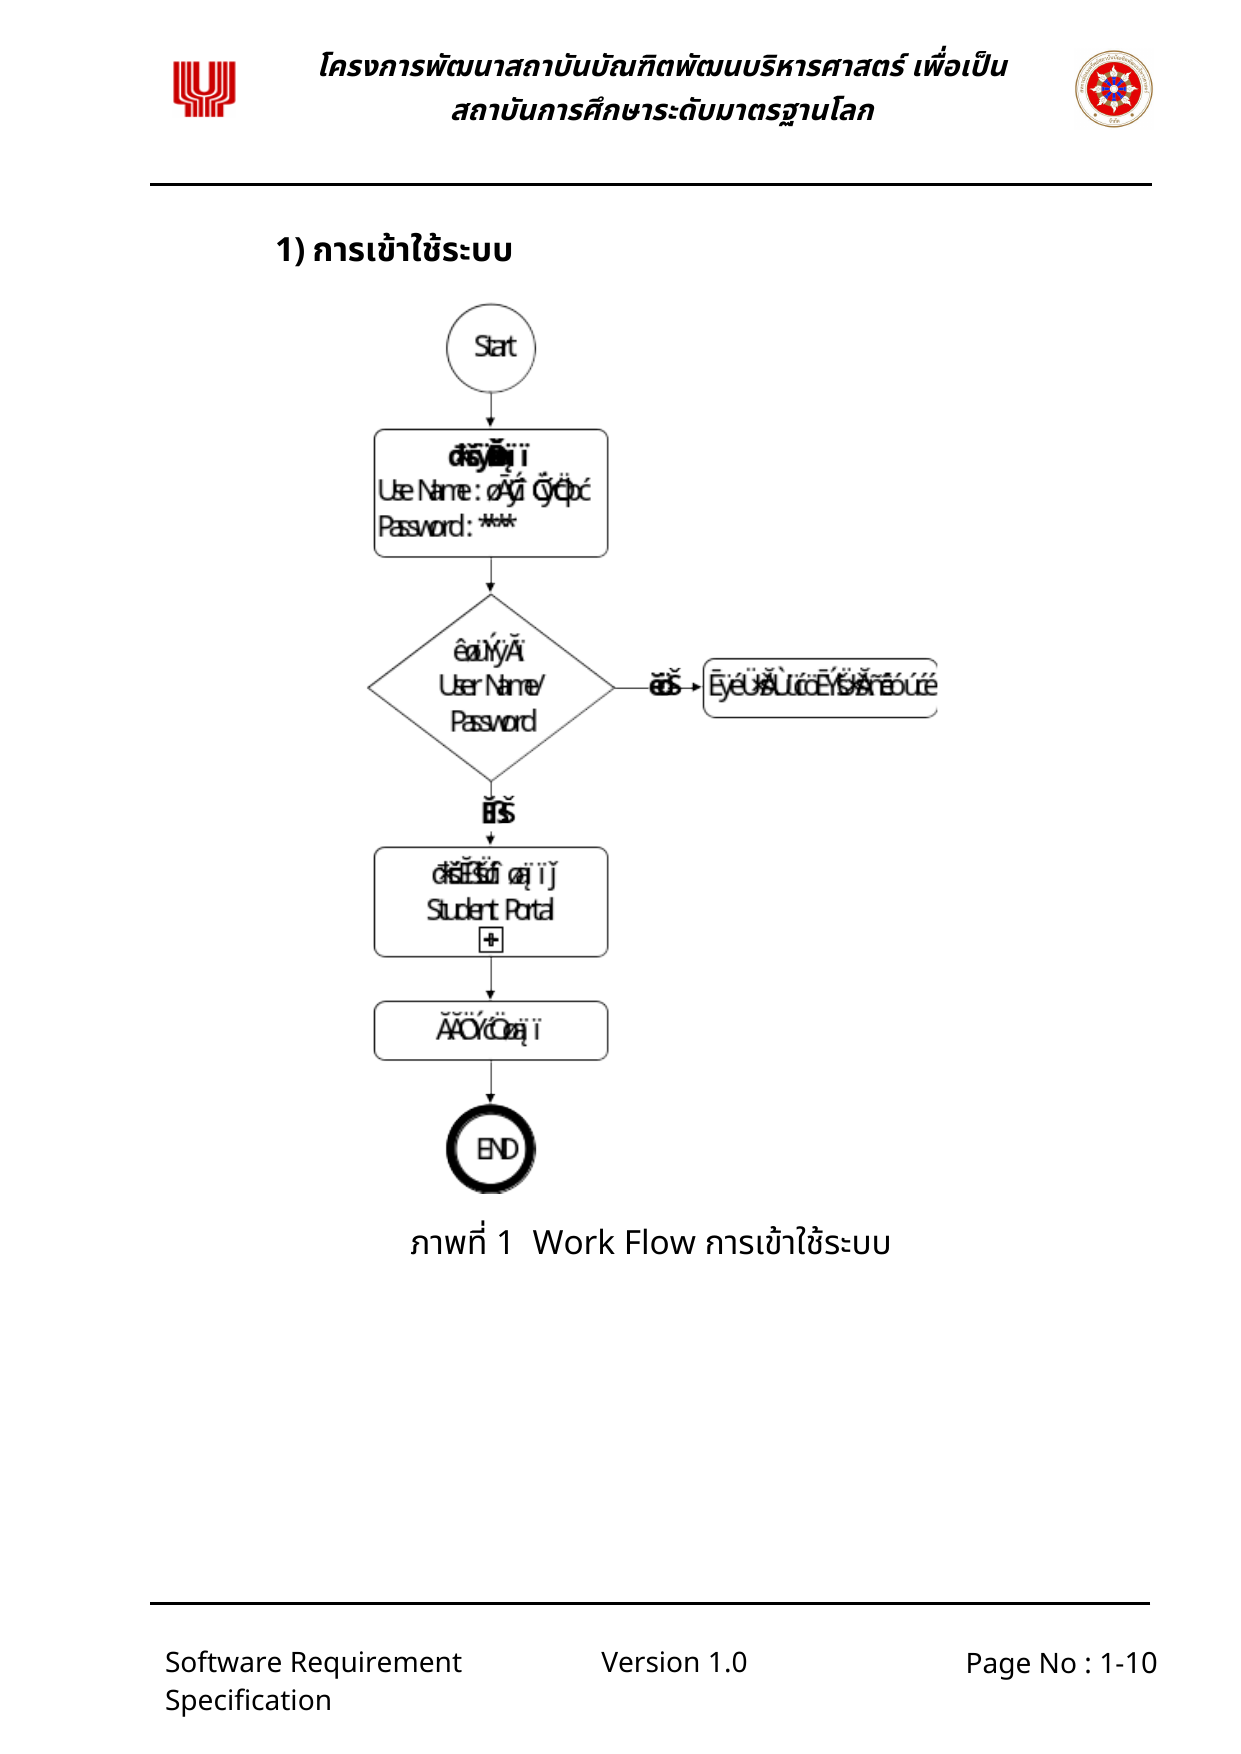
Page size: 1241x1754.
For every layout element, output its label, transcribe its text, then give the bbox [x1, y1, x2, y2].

text การเข้าใช้ระบบ [275, 226, 1152, 277]
text ภาพที่ 1 Work Flow การเข้าใช้ระบบ [150, 1219, 1152, 1269]
picture [172, 60, 237, 118]
picture [1073, 48, 1155, 130]
